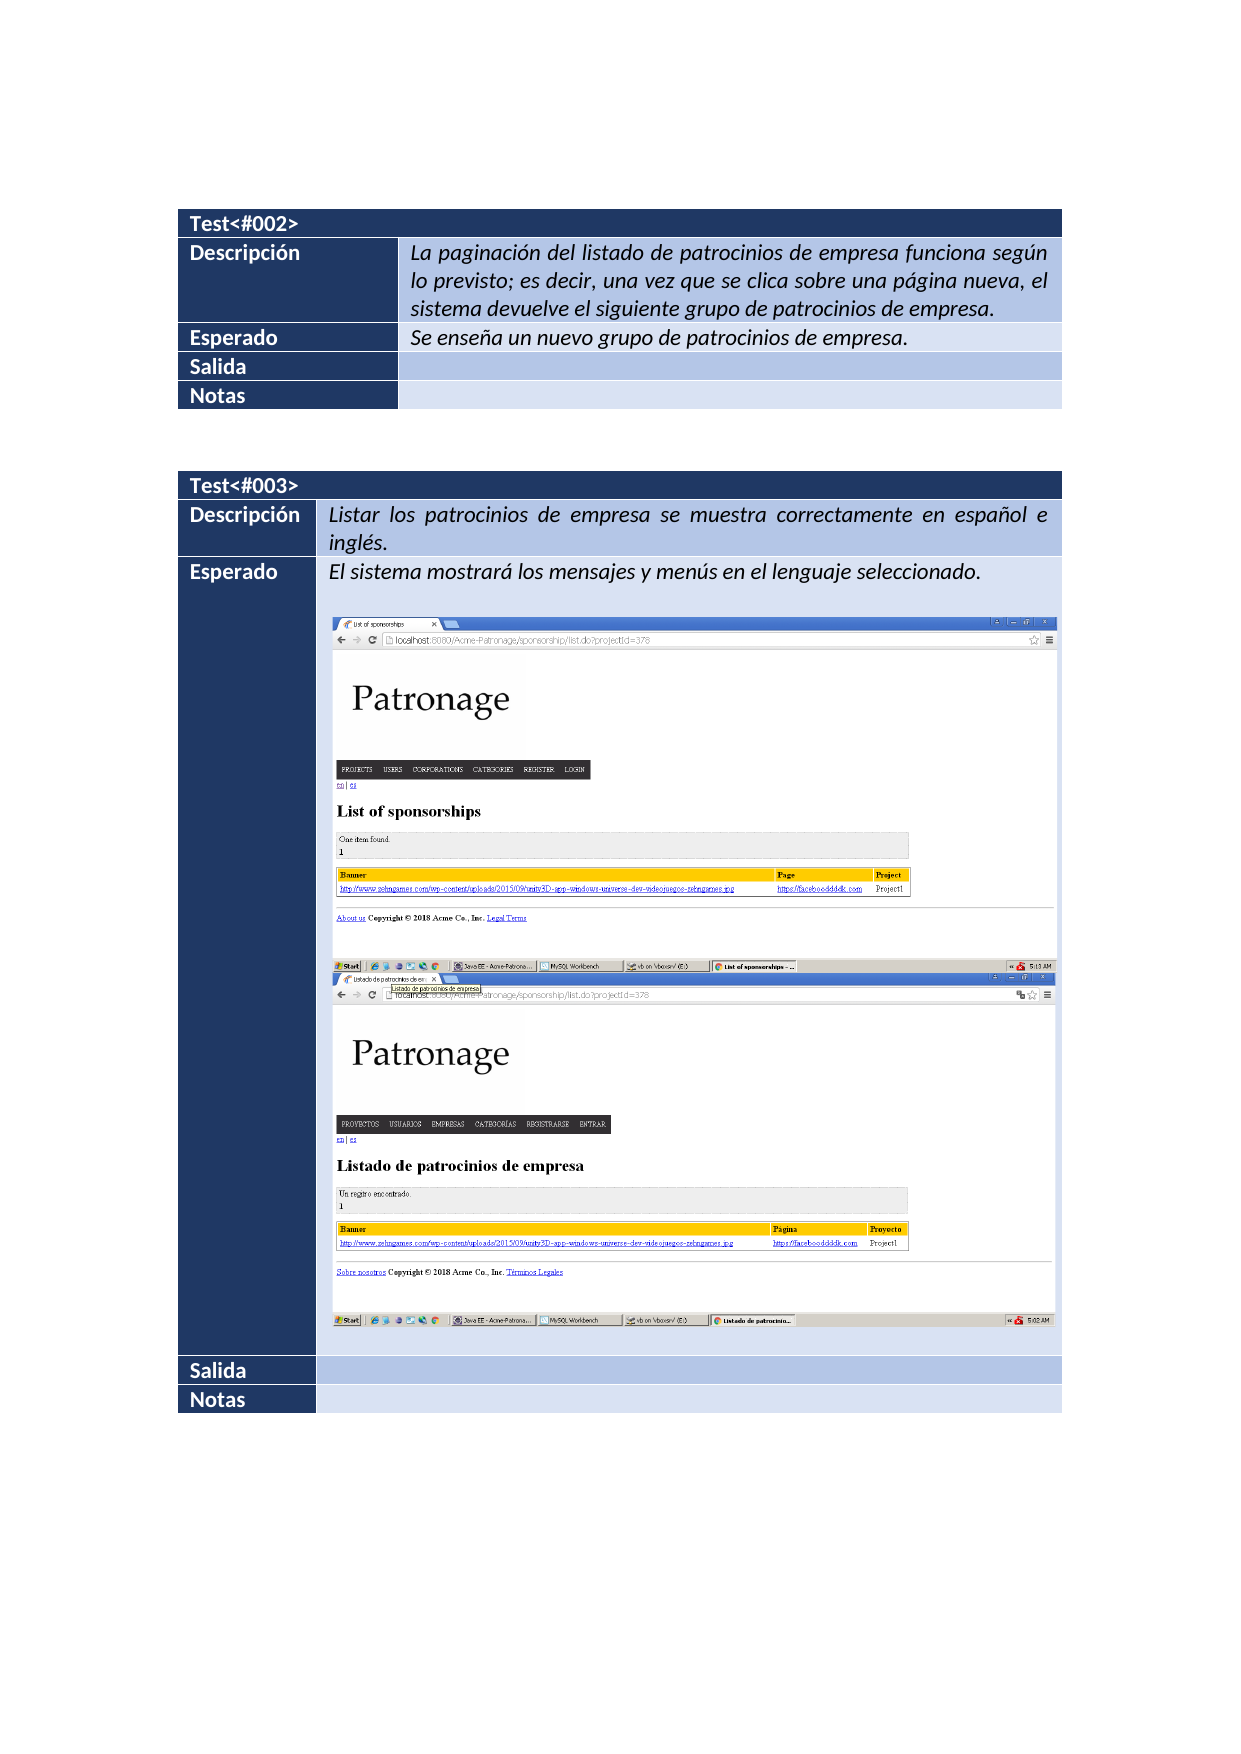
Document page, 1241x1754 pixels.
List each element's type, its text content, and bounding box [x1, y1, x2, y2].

table_header Test<#002> [178, 209, 1062, 237]
table_cell Salida [178, 1356, 316, 1384]
table_cell Descripción [178, 238, 398, 322]
table_cell Salida [178, 352, 398, 380]
table_cell Listar los patrocinios de empresa se muestra correctamente en español e inglés. [317, 500, 1062, 556]
table_cell [317, 1356, 1062, 1384]
table_header Test<#003> [178, 471, 1062, 499]
table_cell Esperado [178, 323, 398, 351]
table_cell [399, 381, 1062, 409]
table_cell La paginación del listado de patrocinios de empresa funciona según lo previsto; es decir, una vez que se clica sobre una página nueva, el sistema devuelve el siguiente grupo de patrocinios de empresa. [399, 238, 1062, 322]
table_cell El sistema mostrará los mensajes y menús en el lenguaje seleccionado. [317, 557, 1062, 1355]
table_cell Se enseña un nuevo grupo de patrocinios de empresa. [399, 323, 1062, 351]
table_cell Esperado [178, 557, 316, 1355]
table_cell Notas [178, 1385, 316, 1413]
table_cell Notas [178, 381, 398, 409]
table_cell Descripción [178, 500, 316, 556]
table_cell [399, 352, 1062, 380]
picture [332, 617, 1058, 1327]
table_cell [317, 1385, 1062, 1413]
